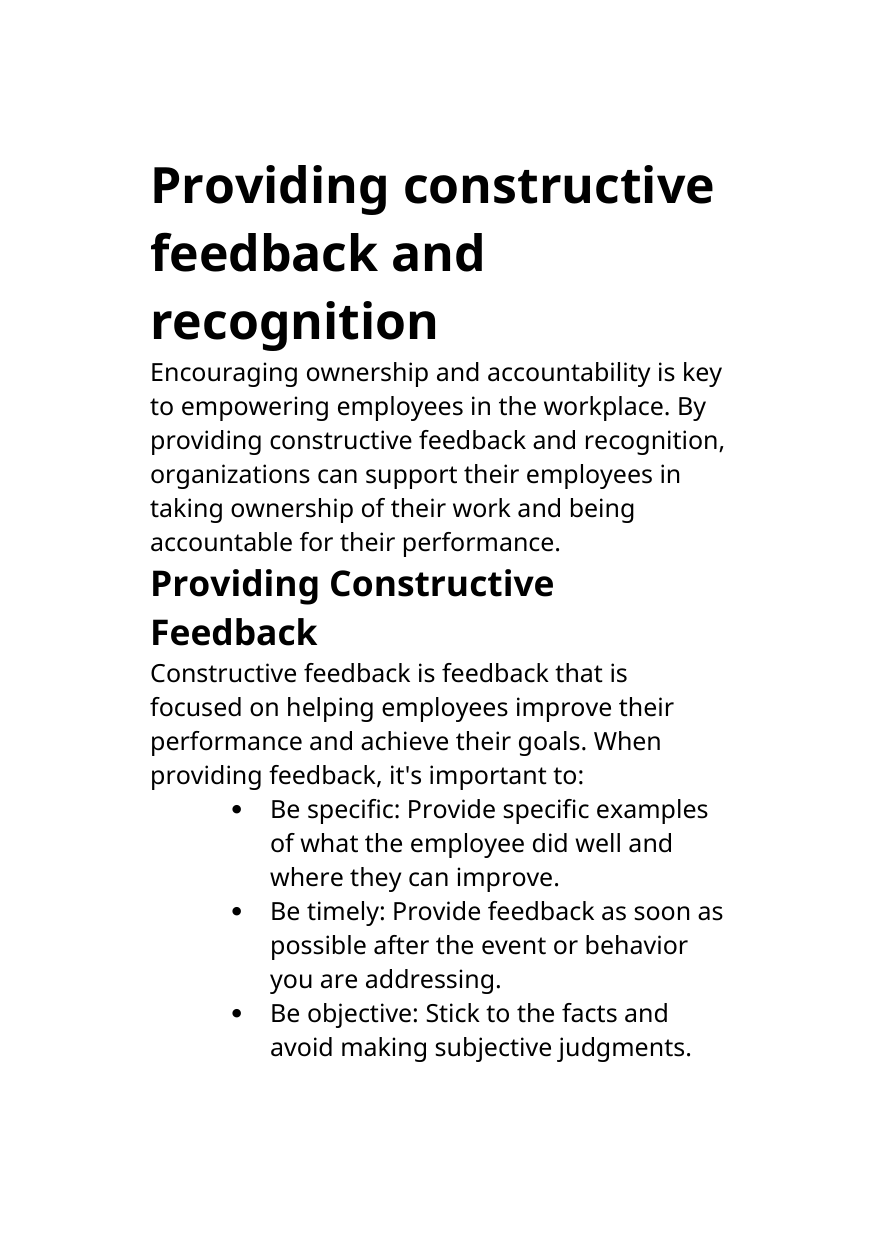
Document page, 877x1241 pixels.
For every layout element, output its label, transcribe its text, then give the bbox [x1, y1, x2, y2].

subtitle Providing Constructive Feedback [150, 559, 727, 655]
text Constructive feedback is feedback that is focused on helping employees improve their performance and achieve their goals. When providing feedback, it's important to: [150, 655, 727, 791]
list Be objective: Stick to the facts and avoid making subjective judgments. [232, 996, 727, 1064]
text Encouraging ownership and accountability is key to empowering employees in the workplace. By providing constructive feedback and recognition, organizations can support their employees in taking ownership of their work and being accountable for their performance. [150, 354, 727, 559]
list Be specific: Provide specific examples of what the employee did well and where they can improve. [232, 791, 727, 894]
list Be timely: Provide feedback as soon as possible after the event or behavior you are addressing. [232, 894, 727, 996]
subtitle Providing constructive feedback and recognition [150, 150, 727, 354]
